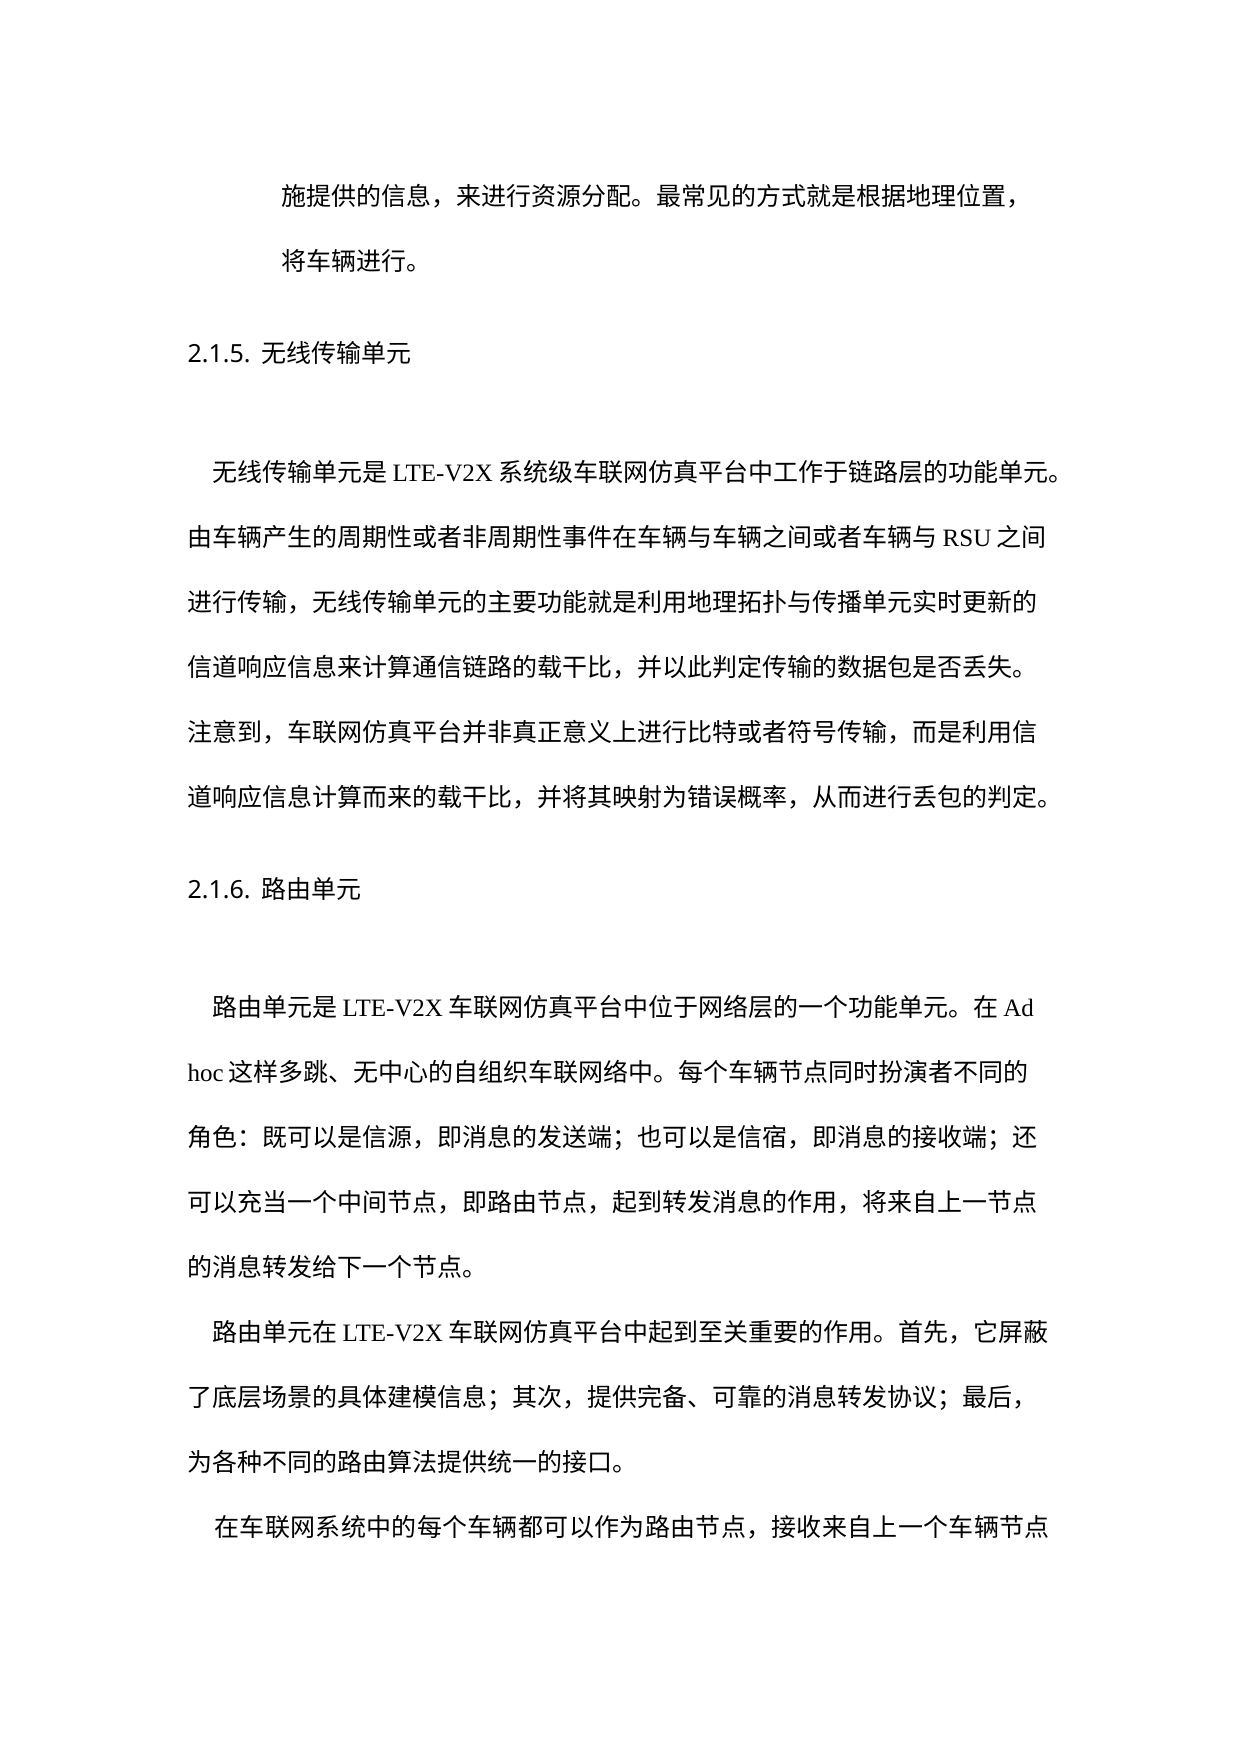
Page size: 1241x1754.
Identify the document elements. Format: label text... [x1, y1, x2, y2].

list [237, 162, 1053, 292]
text 路由单元在LTE-V2X车联网仿真平台中起到至关重要的作用。首先，它屏蔽了底层场景的具体建模信息；其次，提供完备、可靠的消息转发协议；最后，为各种不同的路由算法提供统一的接口。 [187, 1298, 1053, 1493]
subtitle 路由单元 [187, 855, 1053, 920]
text 路由单元是LTE-V2X车联网仿真平台中位于网络层的一个功能单元。在Ad hoc这样多跳、无中心的自组织车联网络中。每个车辆节点同时扮演者不同的角色：既可以是信源，即消息的发送端；也可以是信宿，即消息的接收端；还可以充当一个中间节点，即路由节点，起到转发消息的作用，将来自上一节点的消息转发给下一个节点。 [187, 973, 1053, 1298]
subtitle 无线传输单元 [187, 319, 1053, 384]
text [187, 1493, 1053, 1558]
text 无线传输单元是LTE-V2X系统级车联网仿真平台中工作于链路层的功能单元。由车辆产生的周期性或者非周期性事件在车辆与车辆之间或者车辆与RSU之间进行传输，无线传输单元的主要功能就是利用地理拓扑与传播单元实时更新的信道响应信息来计算通信链路的载干比，并以此判定传输的数据包是否丢失。注意到，车联网仿真平台并非真正意义上进行比特或者符号传输，而是利用信道响应信息计算而来的载干比，并将其映射为错误概率，从而进行丢包的判定。 [187, 438, 1053, 828]
